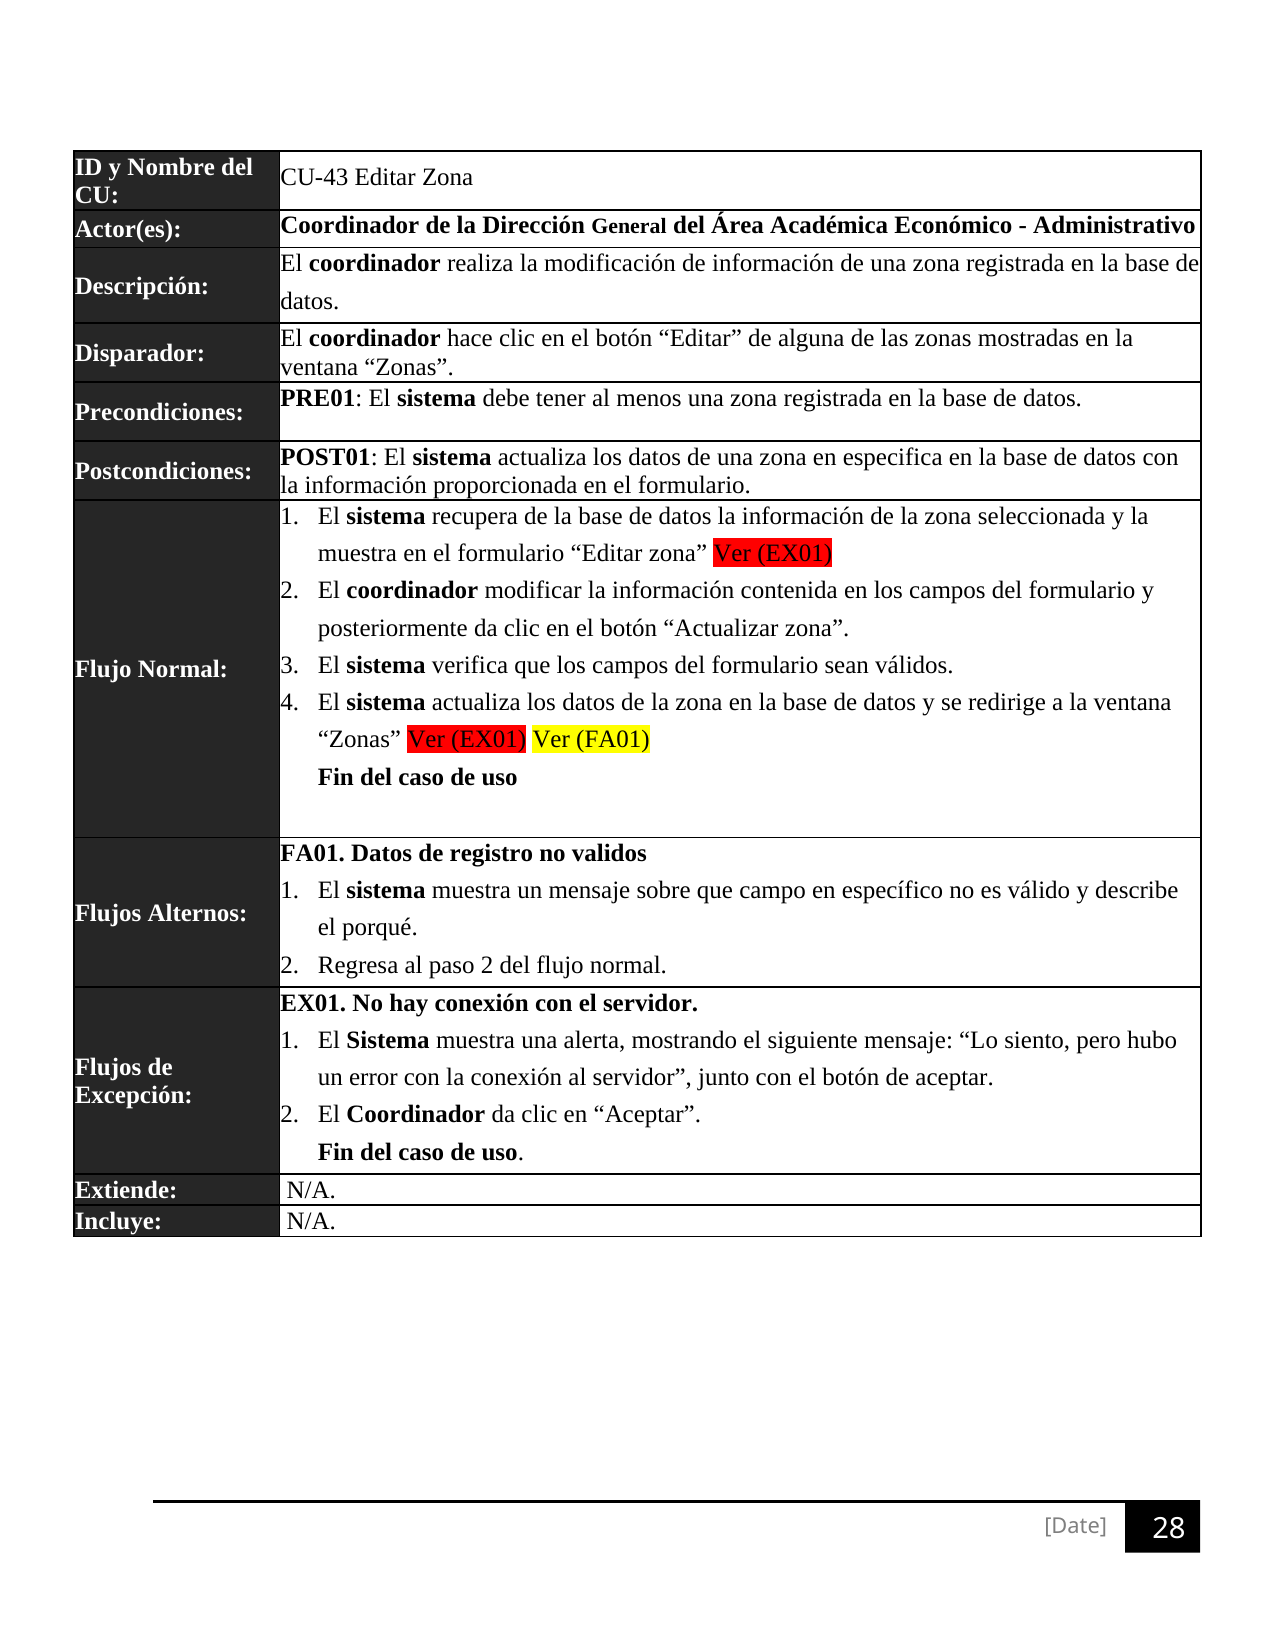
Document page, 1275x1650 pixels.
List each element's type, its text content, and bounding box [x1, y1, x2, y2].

table_cell El coordinador realiza la modificación de información de una zona registrada en la base de datos. [280, 248, 1200, 322]
table_cell El coordinador hace clic en el botón “Editar” de alguna de las zonas mostradas en la ventana “Zonas”. [280, 324, 1200, 381]
table_cell Incluye: [75, 1206, 279, 1236]
table_cell Flujos de Excepción: [75, 988, 279, 1173]
table_cell N/A. [280, 1175, 1200, 1204]
table_cell Extiende: [75, 1175, 279, 1204]
table_cell Disparador: [75, 324, 279, 381]
table_cell EX01. No hay conexión con el servidor. El Sistema muestra una alerta, mostrando el siguiente mensaje: “Lo siento, pero hubo un error con la conexión al servidor”, junto con el botón de aceptar. El Coordinador da clic en “Aceptar”. Fin del caso de uso. [280, 988, 1200, 1173]
table_cell Actor(es): [75, 211, 279, 247]
table_cell N/A. [280, 1206, 1200, 1236]
table_cell PRE01: El sistema debe tener al menos una zona registrada en la base de datos. [280, 383, 1200, 440]
table_header ID y Nombre del CU: [75, 152, 279, 209]
table_cell Descripción: [75, 248, 279, 322]
table_cell Coordinador de la Dirección General del Área Académica Económico - Administrativo [280, 211, 1200, 247]
table_cell El sistema recupera de la base de datos la información de la zona seleccionada y la muestra en el formulario “Editar zona” Ver (EX01) El coordinador modificar la información contenida en los campos del formulario y posteriormente da clic en el botón “Actualizar zona”. El sistema verifica que los campos del formulario sean válidos. El sistema actualiza los datos de la zona en la base de datos y se redirige a la ventana “Zonas” Ver (EX01) Ver (FA01) Fin del caso de uso [280, 501, 1200, 836]
table_cell Precondiciones: [75, 383, 279, 440]
table_cell Postcondiciones: [75, 442, 279, 499]
table_cell Flujos Alternos: [75, 838, 279, 986]
table_cell Flujo Normal: [75, 501, 279, 836]
table_cell POST01: El sistema actualiza los datos de una zona en especifica en la base de datos con la información proporcionada en el formulario. [280, 442, 1200, 499]
table_cell FA01. Datos de registro no validos El sistema muestra un mensaje sobre que campo en específico no es válido y describe el porqué. Regresa al paso 2 del flujo normal. [280, 838, 1200, 986]
table_header CU-43 Editar Zona [280, 152, 1200, 209]
